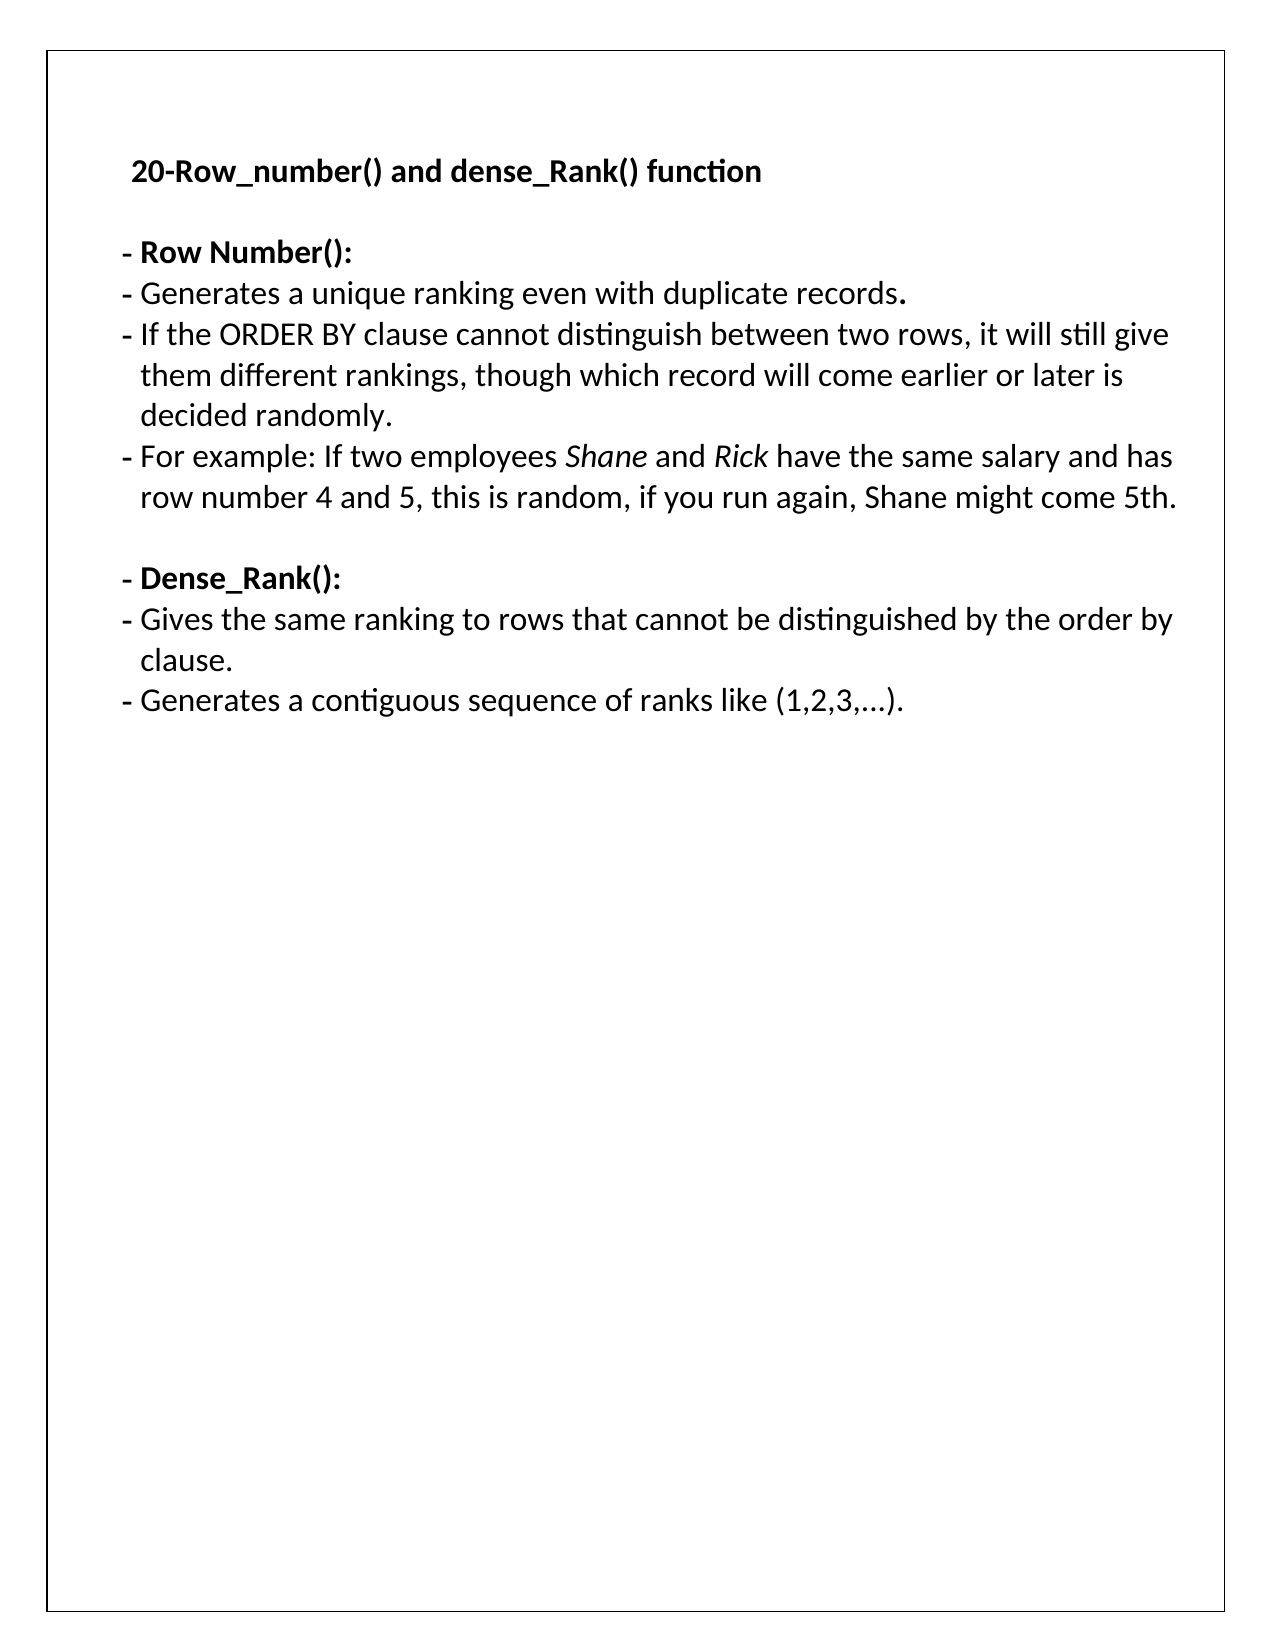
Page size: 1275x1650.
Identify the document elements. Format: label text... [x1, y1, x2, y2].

list If the ORDER BY clause cannot distinguish between two rows, it will still give them different rankings, though which record will come earlier or later is decided randomly. [121, 313, 1218, 435]
list Generates a unique ranking even with duplicate records. [121, 272, 1218, 313]
list For example: If two employees Shane and Rick have the same salary and has row number 4 and 5, this is random, if you run again, Shane might come 5th. [121, 435, 1218, 517]
list Gives the same ranking to rows that cannot be distinguished by the order by clause. [121, 598, 1218, 679]
list Dense_Rank(): [121, 557, 1218, 598]
list Row Number(): [121, 231, 1218, 272]
list Generates a contiguous sequence of ranks like (1,2,3,...). [121, 679, 1218, 720]
text 20-Row_number() and dense_Rank() function [131, 150, 1218, 191]
